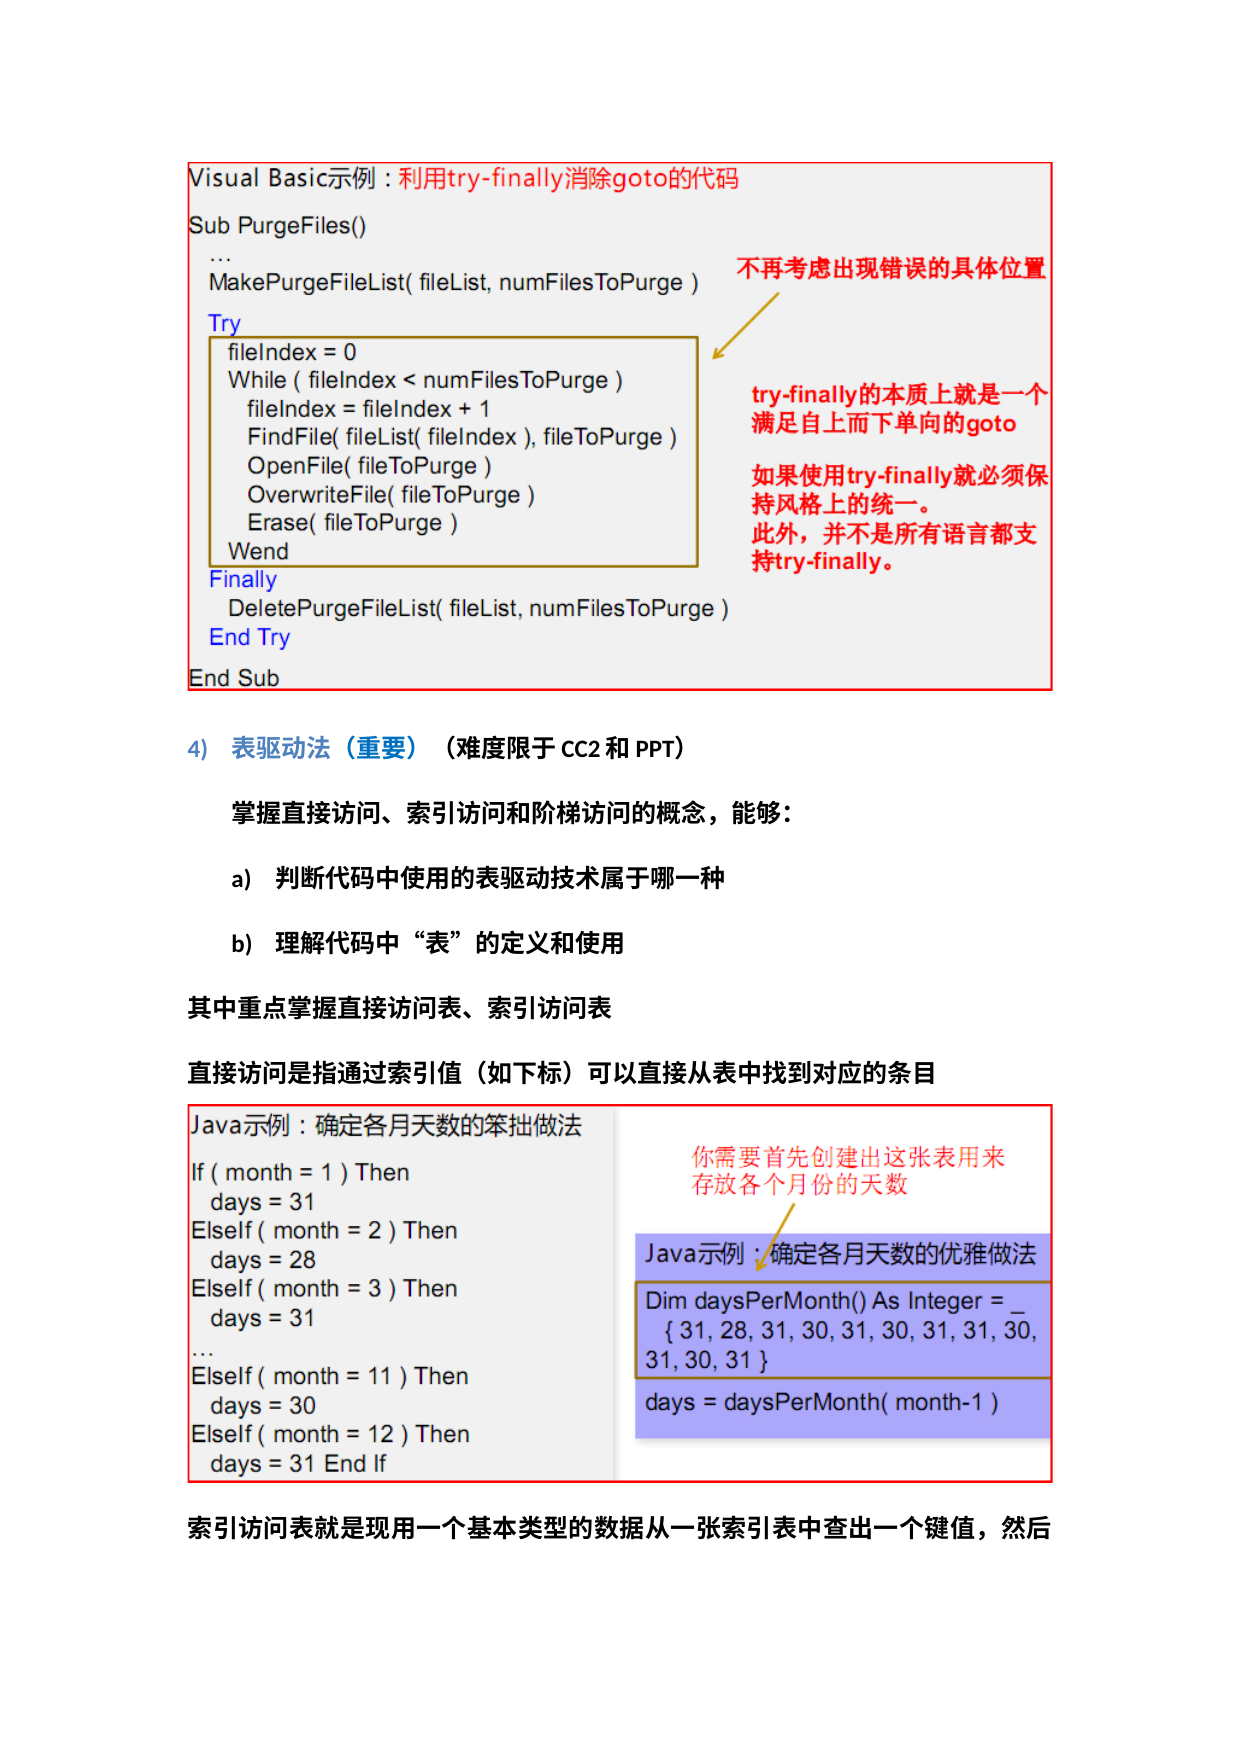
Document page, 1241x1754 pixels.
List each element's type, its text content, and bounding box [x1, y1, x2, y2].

text 直接访问是指通过索引值（如下标）可以直接从表中找到对应的条目 [187, 1039, 1053, 1104]
picture [187, 1104, 1053, 1483]
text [187, 1494, 1053, 1559]
list 判断代码中使用的表驱动技术属于哪一种 [231, 844, 1053, 909]
list 理解代码中“表”的定义和使用 [231, 909, 1053, 974]
picture [187, 162, 1053, 691]
text 其中重点掌握直接访问表、索引访问表 [187, 974, 1053, 1039]
text 掌握直接访问、索引访问和阶梯访问的概念，能够： [231, 779, 1053, 844]
list 表驱动法（重要）（难度限于CC2和PPT） [187, 714, 1053, 779]
